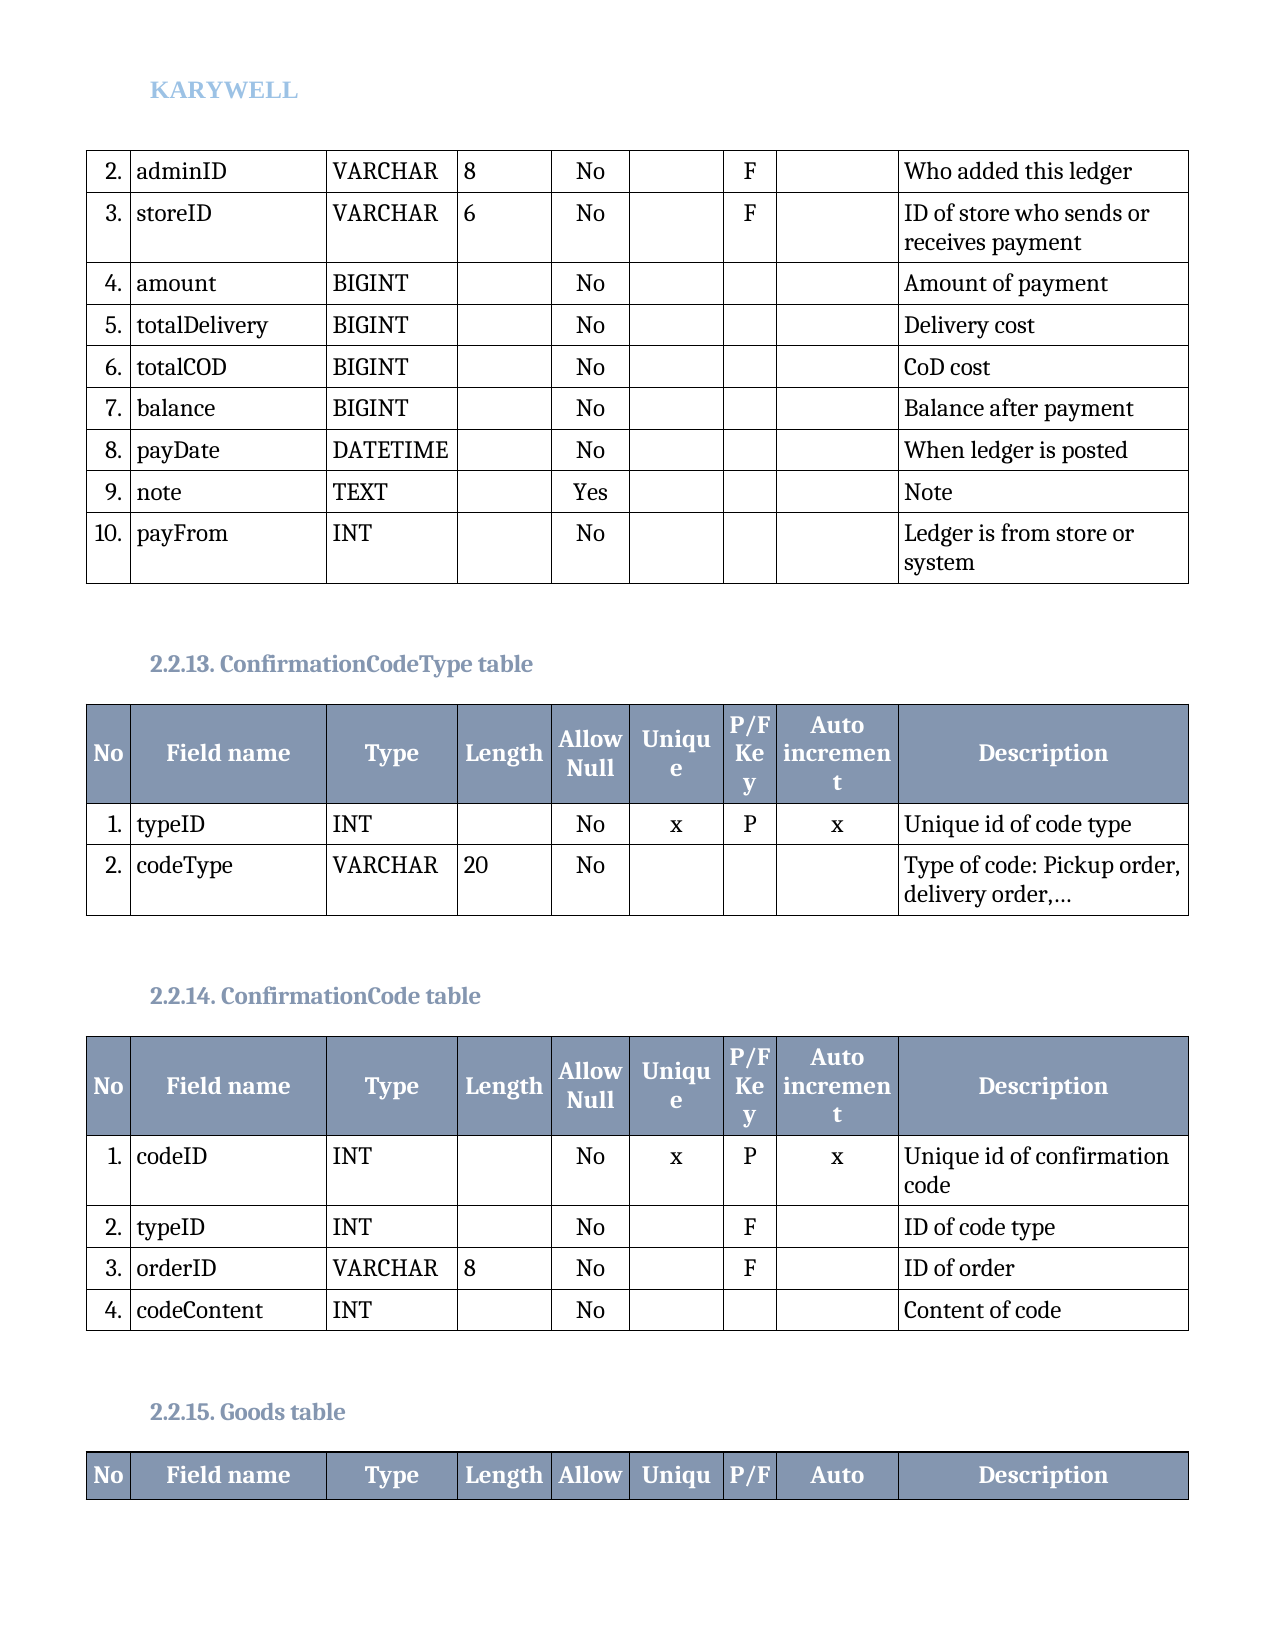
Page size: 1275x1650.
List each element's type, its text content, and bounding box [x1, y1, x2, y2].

table_cell [724, 430, 776, 470]
table_cell 2 [87, 1206, 130, 1247]
table_cell No [552, 263, 629, 304]
table_cell payDate [131, 430, 326, 470]
table_cell [777, 388, 898, 429]
table_header Auto increment [777, 1037, 898, 1135]
table_cell No [552, 1248, 629, 1289]
table_cell Delivery cost [899, 305, 1188, 345]
table_cell x [630, 804, 723, 844]
table_header Field name [131, 705, 326, 803]
table_cell F [724, 1248, 776, 1289]
table_cell BIGINT [327, 346, 457, 387]
table_cell No [552, 1136, 629, 1205]
table_cell 8 [458, 151, 551, 192]
table_cell typeID [131, 1206, 326, 1247]
table_cell 1 [87, 804, 130, 844]
table_header Type [327, 1037, 457, 1135]
table_header Type [327, 1453, 457, 1499]
table_cell Content of code [899, 1290, 1188, 1330]
table_cell [87, 430, 130, 470]
table_cell No [552, 513, 629, 582]
table_cell adminID [131, 151, 326, 192]
table_cell [777, 305, 898, 345]
table_cell 6 [458, 193, 551, 262]
table_header Description [899, 1453, 1188, 1499]
table_cell ID of order [899, 1248, 1188, 1289]
table_cell BIGINT [327, 305, 457, 345]
table_header Auto increment [777, 705, 898, 803]
table_cell [630, 845, 723, 915]
subtitle 2.2.14. ConfirmationCode table [150, 982, 1125, 1011]
table_cell [630, 388, 723, 429]
table_cell [777, 151, 898, 192]
table_cell typeID [131, 804, 326, 844]
table_cell [630, 1248, 723, 1289]
table_cell F [724, 1206, 776, 1247]
table_header Allow Null [552, 705, 629, 803]
table_cell totalDelivery [131, 305, 326, 345]
table_cell [87, 346, 130, 387]
table_cell Unique id of code type [899, 804, 1188, 844]
table_cell [458, 471, 551, 512]
table_cell [458, 1206, 551, 1247]
table_cell orderID [131, 1248, 326, 1289]
table_header Allow Null [552, 1037, 629, 1135]
table_cell Ledger is from store or system [899, 513, 1188, 582]
table_cell codeType [131, 845, 326, 915]
table_cell DATETIME [327, 430, 457, 470]
table_cell BIGINT [327, 388, 457, 429]
table_cell [724, 471, 776, 512]
subtitle 2.2.13. ConfirmationCodeType table [150, 650, 1125, 678]
table_cell Yes [552, 471, 629, 512]
table_cell [458, 305, 551, 345]
table_cell [458, 1290, 551, 1330]
table_cell [458, 263, 551, 304]
table_cell Note [899, 471, 1188, 512]
table_cell [777, 346, 898, 387]
table_cell [630, 513, 723, 582]
table_cell [777, 430, 898, 470]
table_cell storeID [131, 193, 326, 262]
table_cell codeContent [131, 1290, 326, 1330]
table_header Description [899, 705, 1188, 803]
table_cell 4 [87, 1290, 130, 1330]
table_cell No [552, 305, 629, 345]
table_cell [777, 1290, 898, 1330]
table_cell note [131, 471, 326, 512]
table_cell [777, 513, 898, 582]
table_cell VARCHAR [327, 845, 457, 915]
table_cell [630, 346, 723, 387]
table_cell [777, 845, 898, 915]
table_header Unique [630, 1453, 723, 1499]
table_cell ID of store who sends or receives payment [899, 193, 1188, 262]
table_cell 4 [87, 263, 130, 304]
table_cell VARCHAR [327, 193, 457, 262]
table_cell [777, 1248, 898, 1289]
table_cell [630, 151, 723, 192]
table_header Description [899, 1037, 1188, 1135]
table_cell [777, 263, 898, 304]
table_cell [777, 1206, 898, 1247]
table_cell No [552, 845, 629, 915]
table_header Length [458, 1037, 551, 1135]
table_cell [87, 305, 130, 345]
table_cell x [777, 1136, 898, 1205]
table_cell INT [327, 804, 457, 844]
table_cell payFrom [131, 513, 326, 582]
table_cell [630, 193, 723, 262]
table_cell [630, 471, 723, 512]
table_cell P [724, 804, 776, 844]
table_header No [87, 1453, 130, 1499]
table_cell [724, 513, 776, 582]
table_header P/F Key [724, 1037, 776, 1135]
table_cell [458, 513, 551, 582]
table_cell BIGINT [327, 263, 457, 304]
table_cell F [724, 193, 776, 262]
table_header Unique [630, 705, 723, 803]
table_cell codeID [131, 1136, 326, 1205]
table_cell 1 [87, 1136, 130, 1205]
table_cell totalCOD [131, 346, 326, 387]
table_cell [458, 1136, 551, 1205]
table_header Field name [131, 1037, 326, 1135]
table_cell VARCHAR [327, 1248, 457, 1289]
table_header P/F Key [724, 1453, 776, 1499]
table_header Allow Null [552, 1453, 629, 1499]
table_cell [630, 430, 723, 470]
table_cell [630, 305, 723, 345]
table_cell No [552, 1206, 629, 1247]
table_cell No [552, 193, 629, 262]
table_cell 2 [87, 845, 130, 915]
table_cell INT [327, 513, 457, 582]
table_cell [724, 305, 776, 345]
table_cell x [630, 1136, 723, 1205]
table_cell [630, 1290, 723, 1330]
table_cell INT [327, 1290, 457, 1330]
table_cell INT [327, 1206, 457, 1247]
table_header No [87, 1037, 130, 1135]
table_cell amount [131, 263, 326, 304]
table_cell 3 [87, 193, 130, 262]
table_cell P [724, 1136, 776, 1205]
table_cell [724, 263, 776, 304]
table_cell No [552, 346, 629, 387]
table_cell Balance after payment [899, 388, 1188, 429]
table_cell ID of code type [899, 1206, 1188, 1247]
table_cell [87, 513, 130, 582]
table_header Auto increment [777, 1453, 898, 1499]
table_cell [724, 1290, 776, 1330]
table_cell Unique id of confirmation code [899, 1136, 1188, 1205]
table_cell [630, 263, 723, 304]
table_cell No [552, 1290, 629, 1330]
table_cell [724, 388, 776, 429]
table_cell [777, 471, 898, 512]
table_cell When ledger is posted [899, 430, 1188, 470]
table_cell [458, 430, 551, 470]
table_header Field name [131, 1453, 326, 1499]
table_cell VARCHAR [327, 151, 457, 192]
table_cell [630, 1206, 723, 1247]
table_cell [458, 346, 551, 387]
table_cell [87, 388, 130, 429]
table_cell 3 [87, 1248, 130, 1289]
table_cell balance [131, 388, 326, 429]
table_cell No [552, 388, 629, 429]
table_header Type [327, 705, 457, 803]
table_cell [724, 845, 776, 915]
table_cell TEXT [327, 471, 457, 512]
table_cell F [724, 151, 776, 192]
table_cell [87, 471, 130, 512]
table_cell INT [327, 1136, 457, 1205]
table_cell 8 [458, 1248, 551, 1289]
table_header Unique [630, 1037, 723, 1135]
table_cell No [552, 151, 629, 192]
table_cell Type of code: Pickup order, delivery order,… [899, 845, 1188, 915]
subtitle 2.2.15. Goods table [150, 1398, 1125, 1426]
table_cell [777, 193, 898, 262]
table_header Length [458, 1453, 551, 1499]
table_cell Amount of payment [899, 263, 1188, 304]
table_header P/F Key [724, 705, 776, 803]
table_cell No [552, 804, 629, 844]
table_header Length [458, 705, 551, 803]
table_cell 20 [458, 845, 551, 915]
table_cell [458, 388, 551, 429]
table_cell [458, 804, 551, 844]
table_cell 2 [87, 151, 130, 192]
table_cell No [552, 430, 629, 470]
table_cell Who added this ledger [899, 151, 1188, 192]
table_cell [724, 346, 776, 387]
table_cell x [777, 804, 898, 844]
table_header No [87, 705, 130, 803]
table_cell CoD cost [899, 346, 1188, 387]
